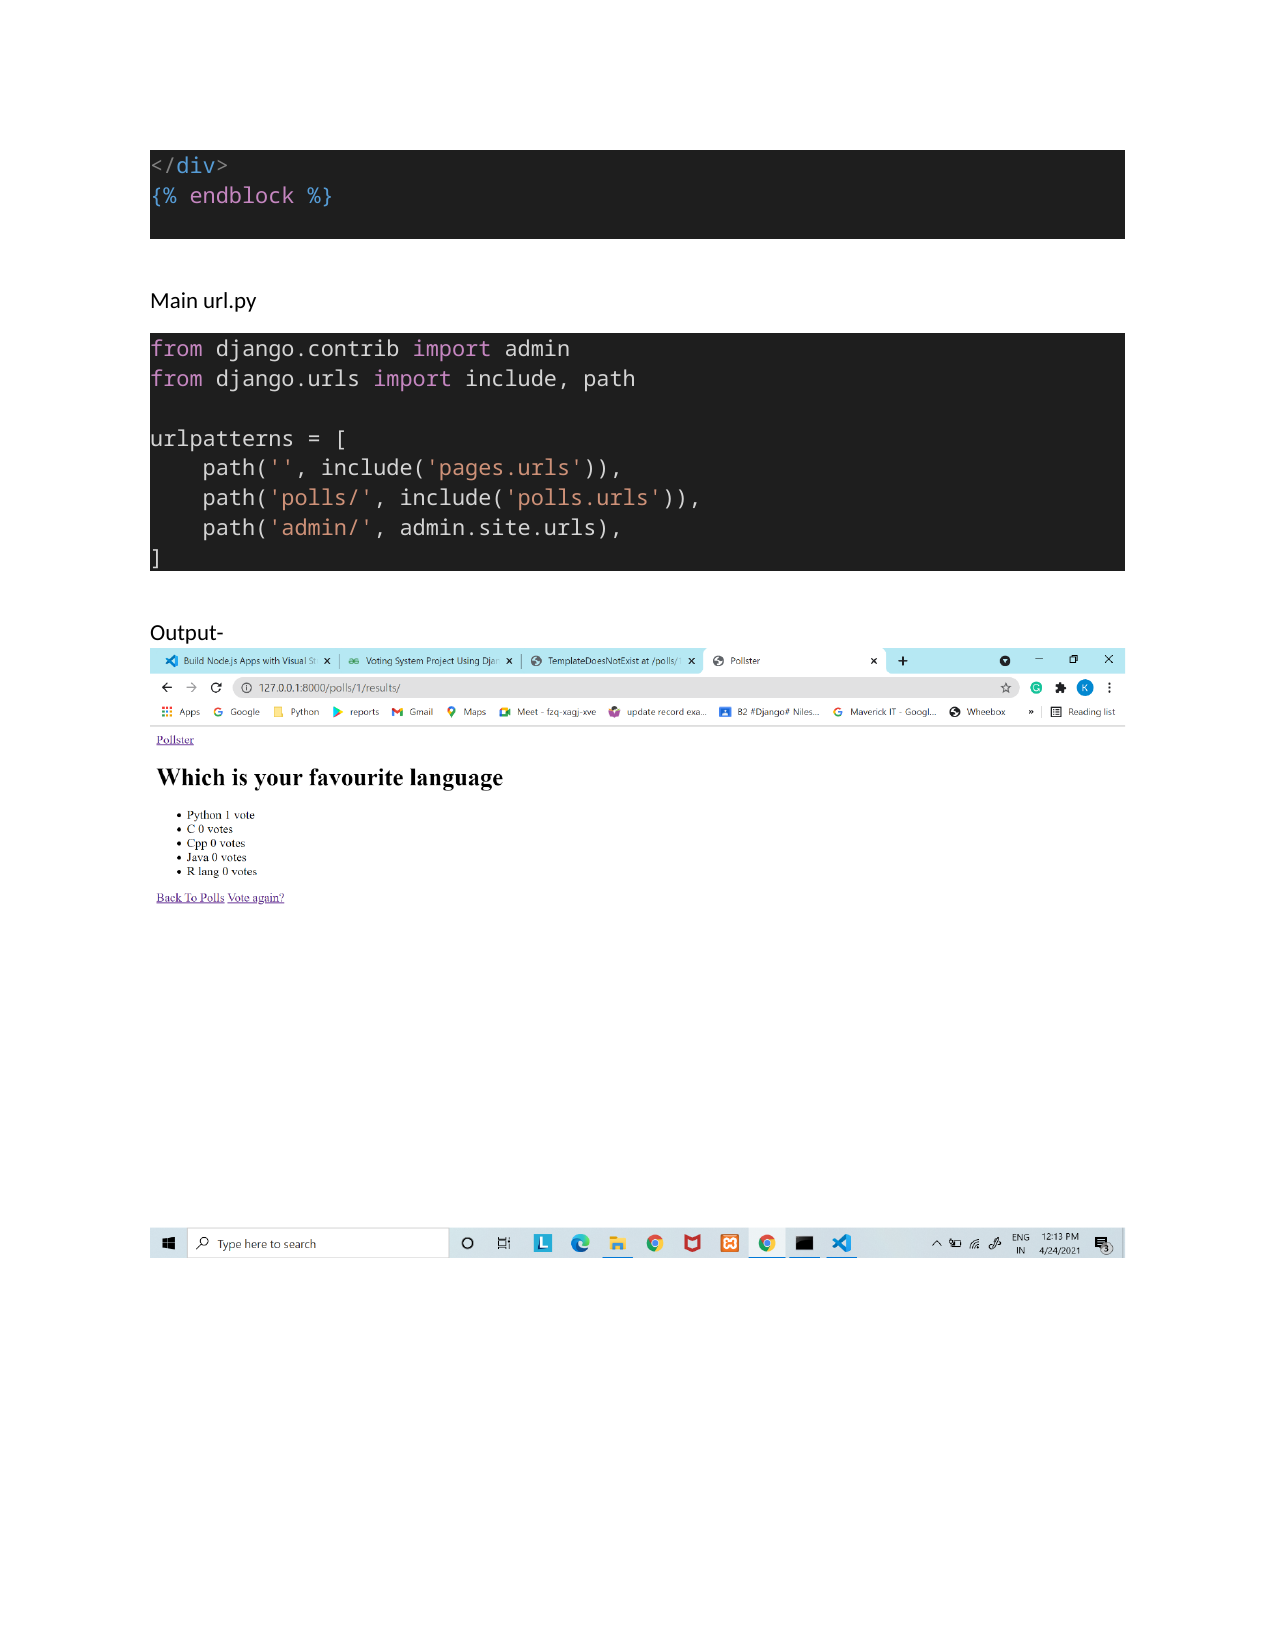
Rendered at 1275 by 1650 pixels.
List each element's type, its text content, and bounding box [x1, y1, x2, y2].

text path('', include('pages.urls')), [150, 452, 1125, 482]
text ] [150, 542, 1125, 571]
text urlpatterns = [ [150, 422, 1125, 452]
text </div> [150, 150, 1125, 180]
text {% endblock %} [150, 180, 1125, 209]
text from django.contrib import admin [150, 333, 1125, 363]
text path('admin/', admin.site.urls), [150, 512, 1125, 542]
text Output- [150, 618, 1125, 648]
text from django.urls import include, path [150, 363, 1125, 393]
text path('polls/', include('polls.urls')), [150, 482, 1125, 512]
picture [150, 648, 1125, 1258]
text Main url.py [150, 286, 1125, 314]
